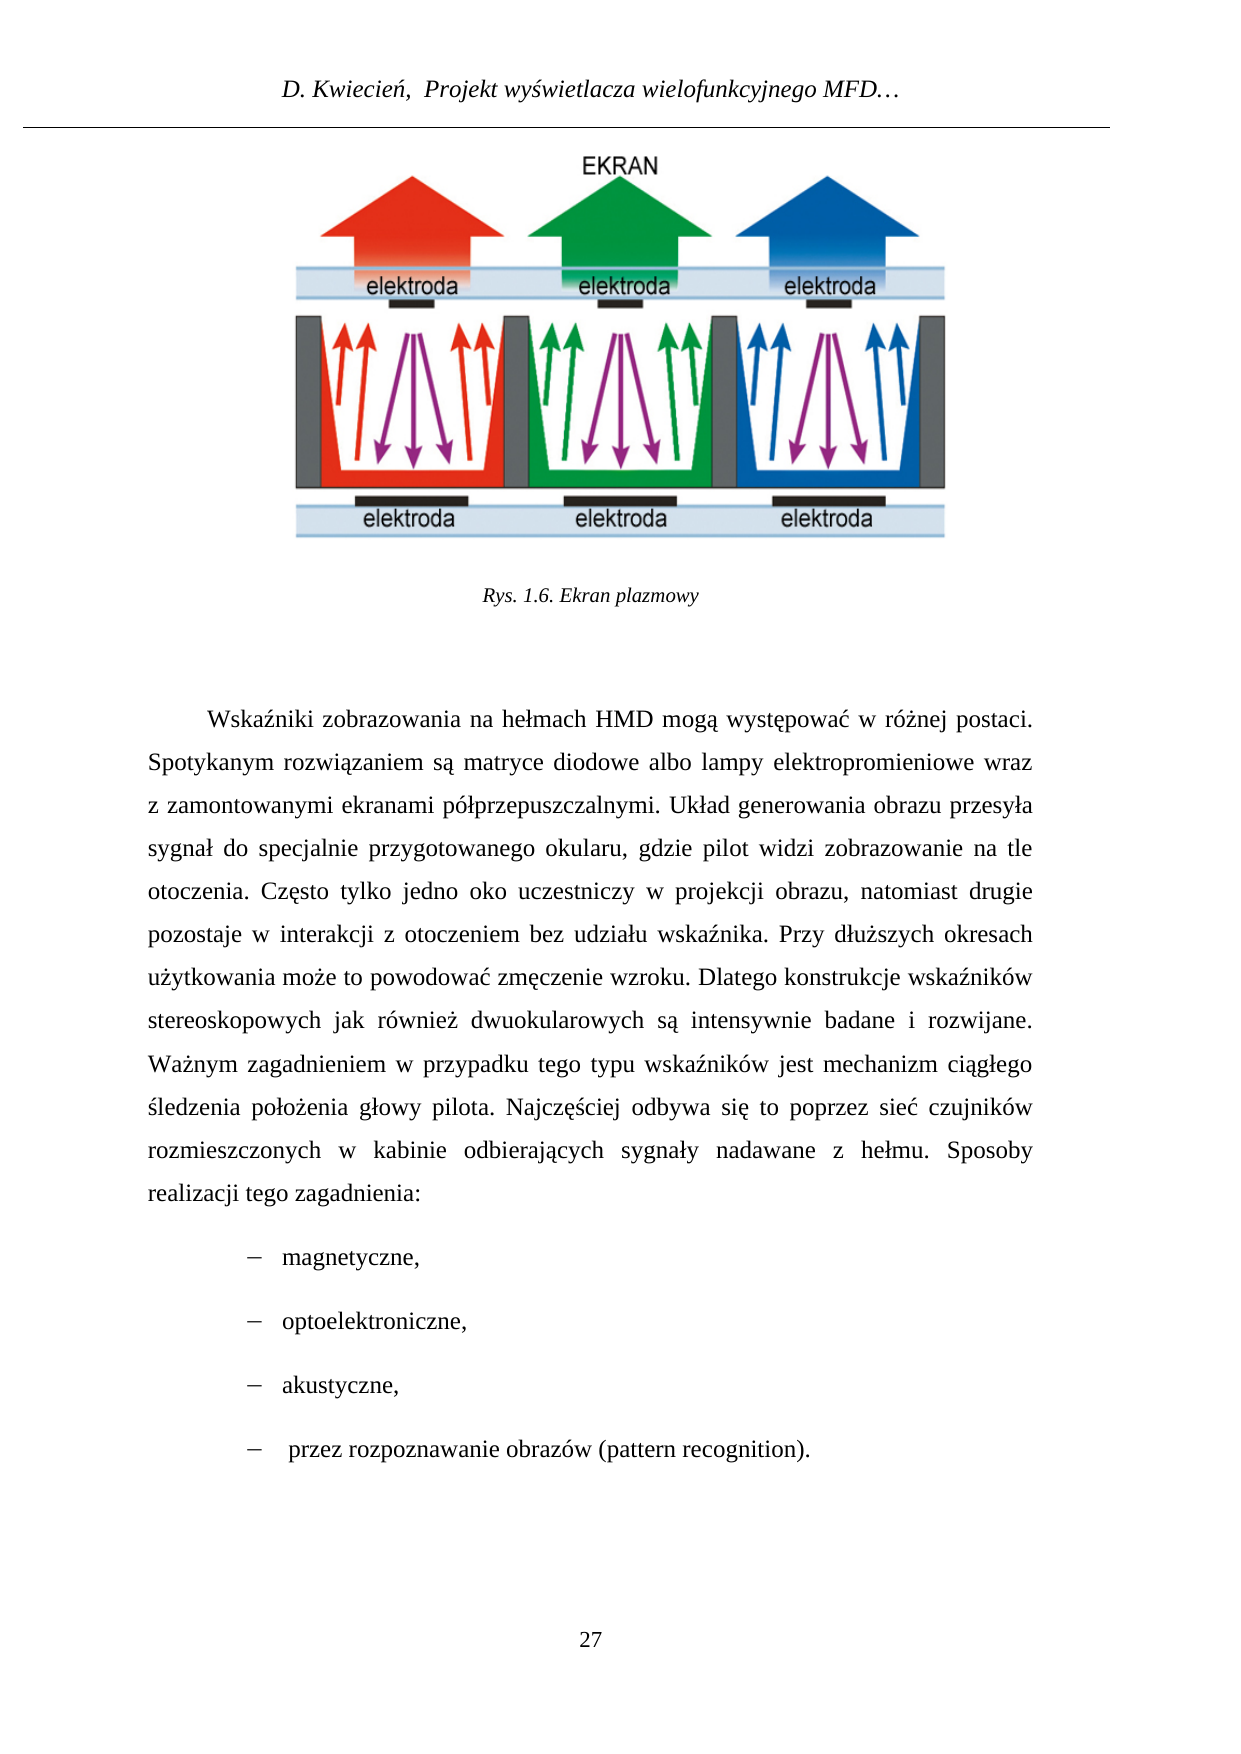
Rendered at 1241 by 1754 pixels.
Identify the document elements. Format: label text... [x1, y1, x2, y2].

list magnetyczne, [244, 1242, 1033, 1271]
list optoelektroniczne, [244, 1306, 1033, 1335]
list akustyczne, [244, 1370, 1033, 1399]
list przez rozpoznawanie obrazów (pattern recognition). [244, 1434, 1033, 1463]
text Wskaźniki zobrazowania na hełmach HMD mogą występować w różnej postaci. Spotykanym rozwiązaniem są matryce diodowe albo lampy elektropromieniowe wraz z zamontowanymi ekranami półprzepuszczalnymi. Układ generowania obrazu przesyła sygnał do specjalnie przygotowanego okularu, gdzie pilot widzi zobrazowanie na tle otoczenia. Często tylko jedno oko uczestniczy w projekcji obrazu, natomiast drugie pozostaje w interakcji z otoczeniem bez udziału wskaźnika. Przy dłuższych okresach użytkowania może to powodować zmęczenie wzroku. Dlatego konstrukcje wskaźników stereoskopowych jak również dwuokularowych są intensywnie badane i rozwijane. Ważnym zagadnieniem w przypadku tego typu wskaźników jest mechanizm ciągłego śledzenia położenia głowy pilota. Najczęściej odbywa się to poprzez sieć czujników rozmieszczonych w kabinie odbierających sygnały nadawane z hełmu. Sposoby realizacji tego zagadnienia: [148, 704, 1033, 1207]
picture [284, 147, 956, 571]
